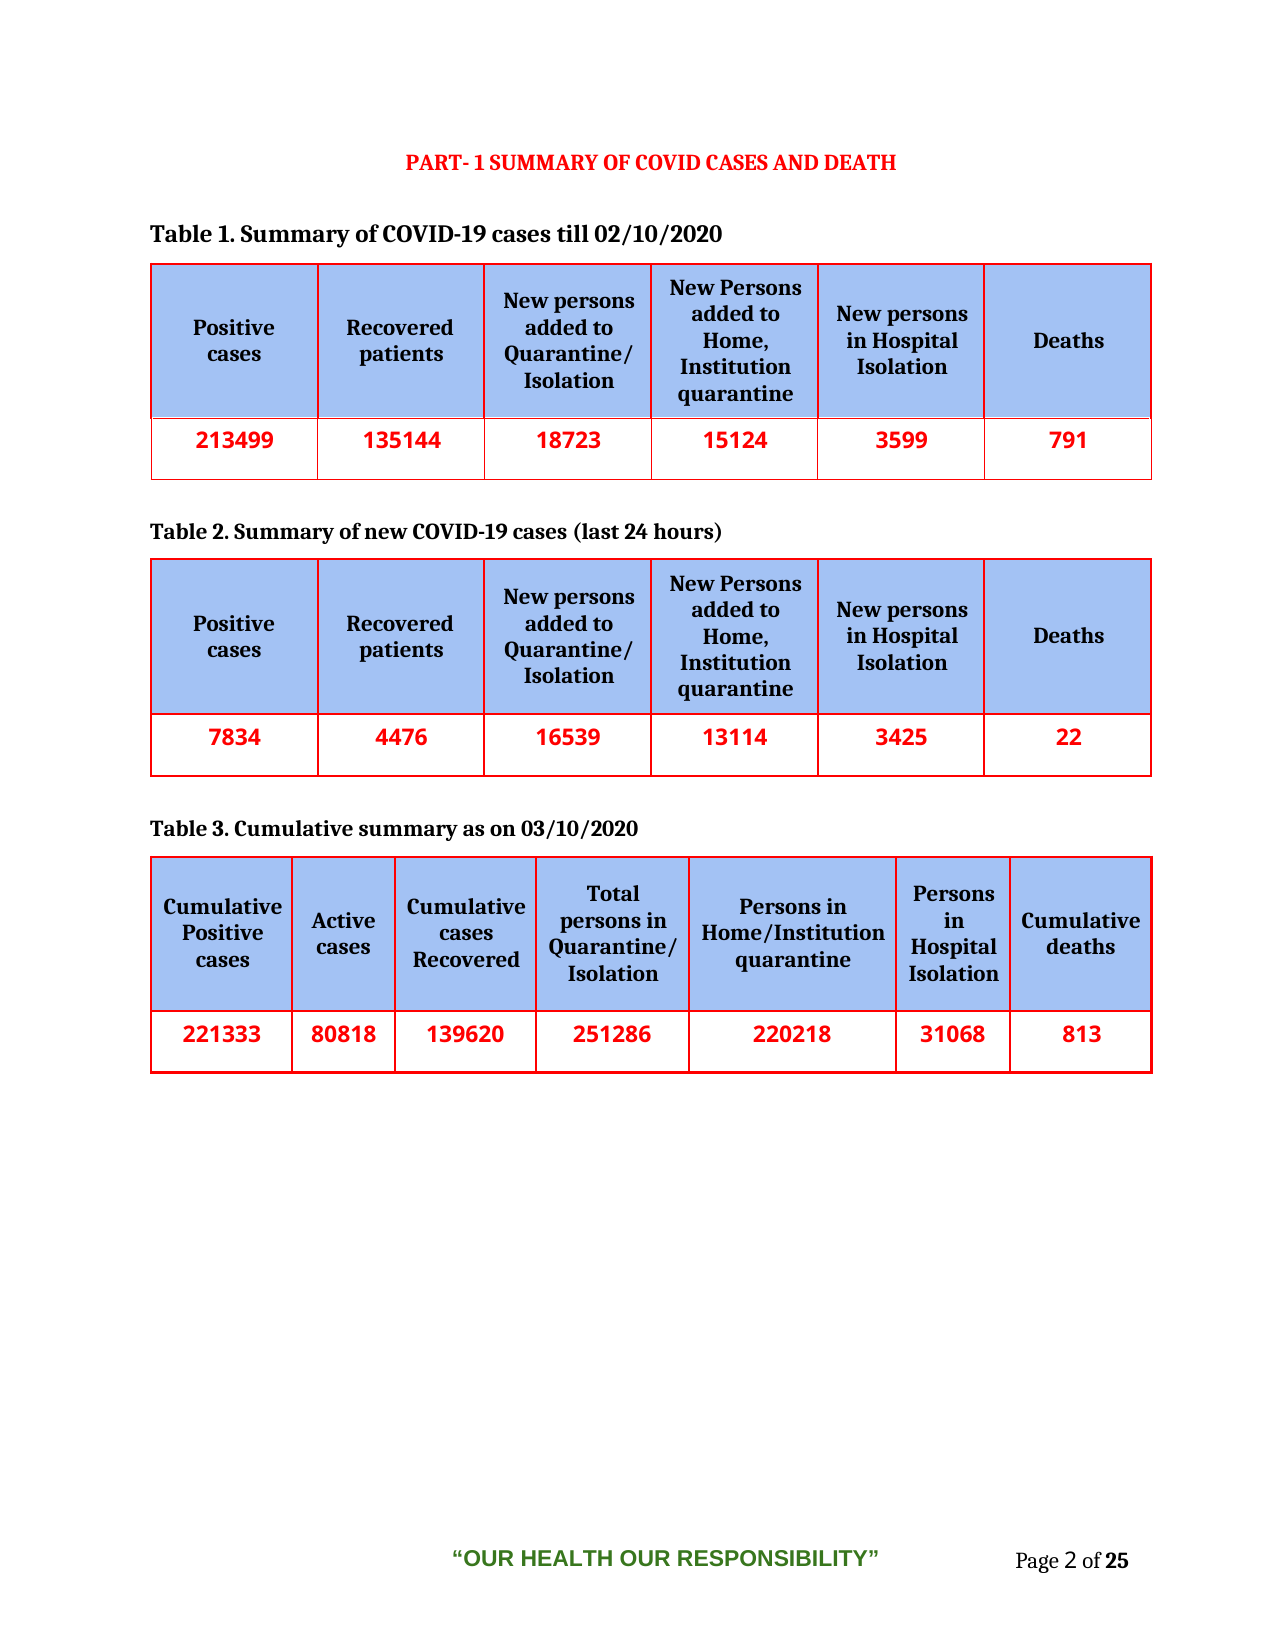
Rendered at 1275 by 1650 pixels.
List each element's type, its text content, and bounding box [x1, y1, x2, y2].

table_cell 4476 [319, 715, 483, 774]
table_cell 220218 [690, 1012, 895, 1071]
text Table 1. Summary of COVID-19 cases till 02/10/2020 [150, 220, 1223, 249]
table_header New Persons added to Home, Institution quarantine [652, 560, 817, 713]
table_header Total persons in Quarantine/ Isolation [537, 858, 688, 1010]
table_header New persons in Hospital Isolation [819, 560, 983, 713]
text Table 3. Cumulative summary as on 03/10/2020 [150, 816, 1223, 842]
table_cell 221333 [152, 1012, 291, 1071]
table_cell 139620 [396, 1012, 535, 1071]
table_header Cumulative deaths [1011, 858, 1150, 1010]
table_cell 22 [985, 715, 1150, 774]
table_header Persons in Home/Institution quarantine [690, 858, 895, 1010]
table_cell 135144 [318, 419, 484, 479]
table_header Deaths [985, 560, 1150, 713]
table_header Persons in Hospital Isolation [897, 858, 1009, 1010]
table_cell 3425 [819, 715, 983, 774]
table_cell 13114 [652, 715, 817, 774]
table_header Cumulative cases Recovered [396, 858, 535, 1010]
table_header New persons added to Quarantine/ Isolation [485, 560, 650, 713]
table_header Positive cases [152, 560, 317, 713]
table_header Active cases [293, 858, 394, 1010]
table_header New persons added to Quarantine/ Isolation [485, 265, 650, 417]
table_cell 213499 [152, 419, 317, 479]
table_header New persons in Hospital Isolation [819, 265, 983, 417]
table_header Recovered patients [319, 265, 483, 417]
table_cell 791 [985, 418, 1151, 479]
table_header Positive cases [152, 265, 317, 417]
table_cell 7834 [152, 715, 317, 774]
text Table 2. Summary of new COVID-19 cases (last 24 hours) [150, 519, 1223, 546]
table_cell 18723 [485, 419, 651, 479]
table_header Recovered patients [319, 560, 483, 713]
table_header New Persons added to Home, Institution quarantine [652, 265, 817, 417]
table_cell 251286 [537, 1012, 688, 1071]
table_cell 31068 [897, 1012, 1009, 1071]
table_cell 15124 [652, 419, 817, 479]
text PART- 1 SUMMARY OF COVID CASES AND DEATH [394, 150, 908, 177]
table_cell 3599 [818, 419, 984, 479]
table_cell 16539 [485, 715, 650, 774]
table_header Cumulative Positive cases [152, 858, 291, 1010]
table_header Deaths [985, 265, 1150, 417]
table_cell 813 [1011, 1012, 1150, 1071]
table_cell 80818 [293, 1012, 394, 1071]
